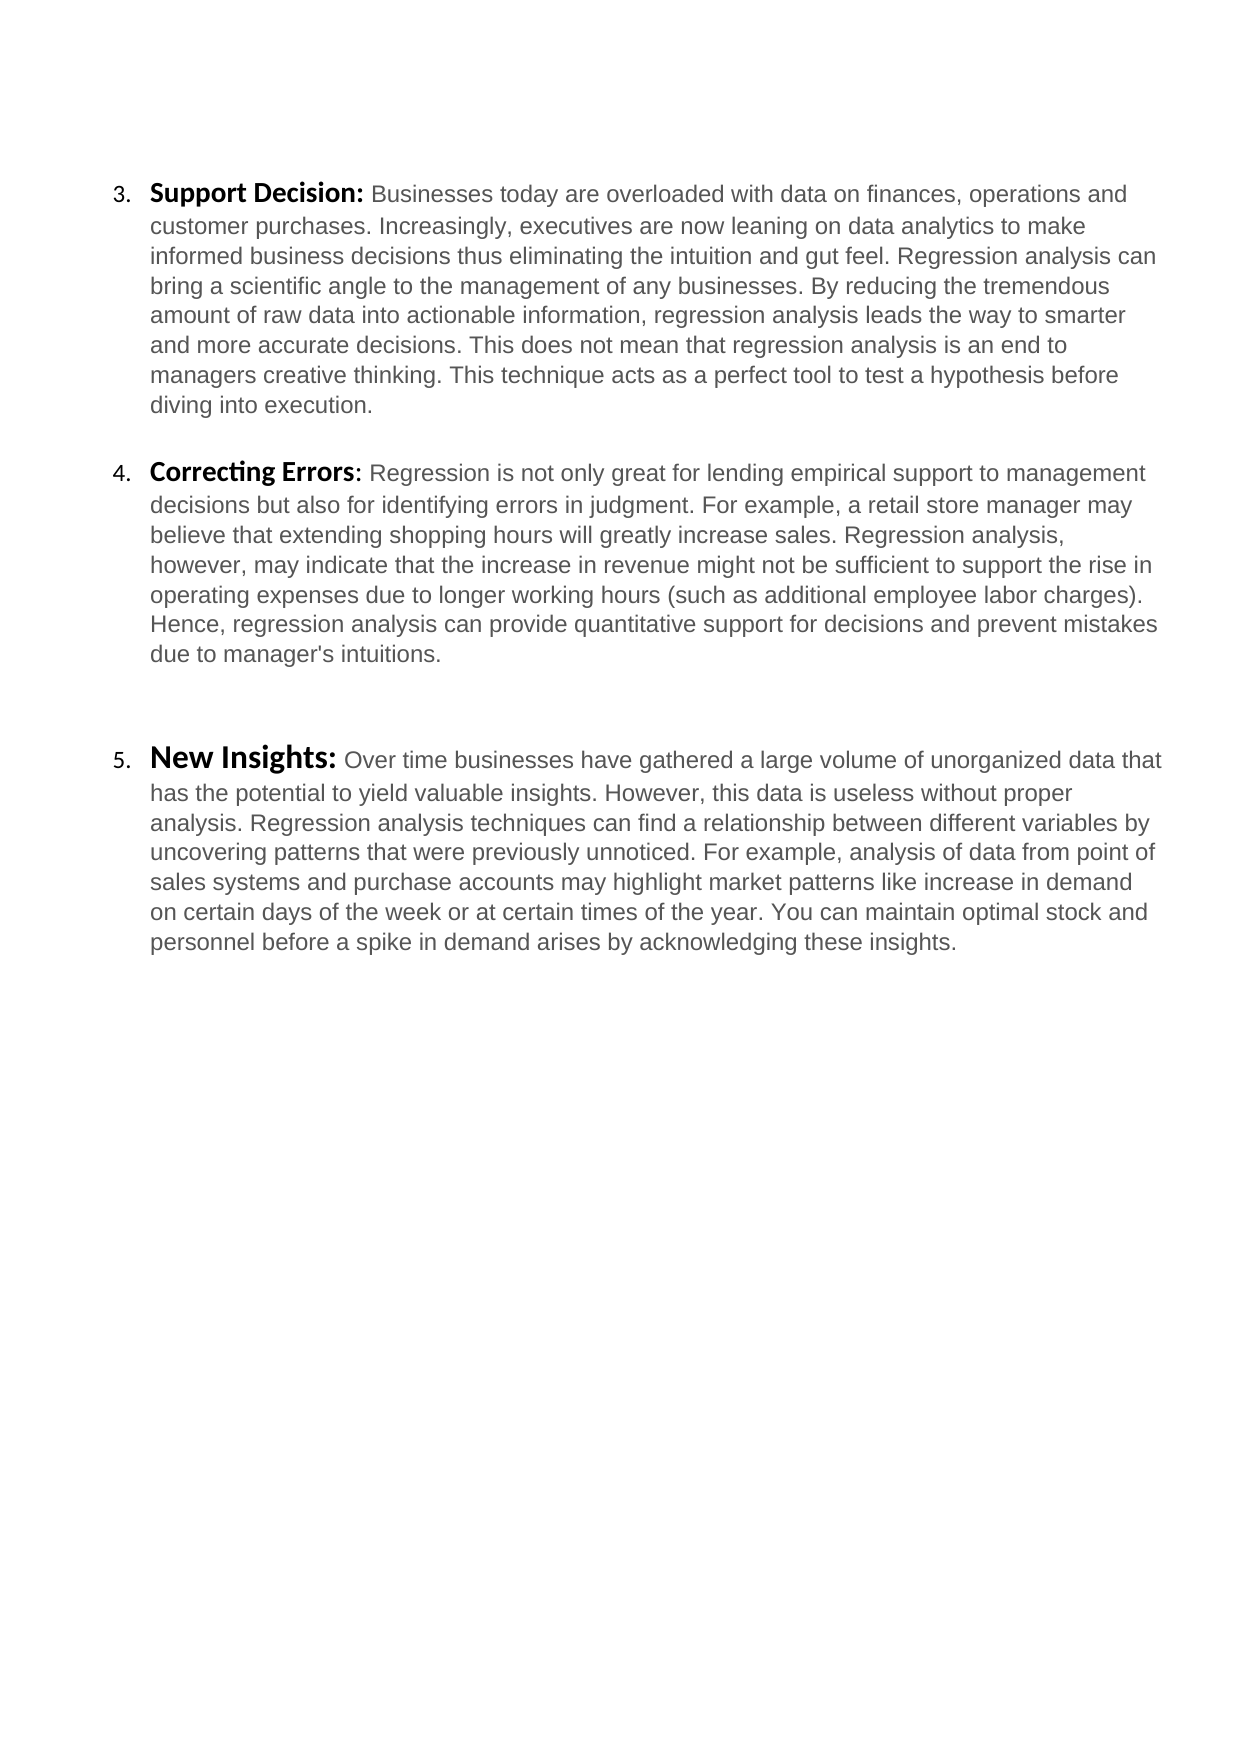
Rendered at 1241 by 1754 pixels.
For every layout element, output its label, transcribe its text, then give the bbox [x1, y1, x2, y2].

list Correcting Errors: Regression is not only great for lending empirical support to management decisions but also for identifying errors in judgment. For example, a retail store manager may believe that extending shopping hours will greatly increase sales. Regression analysis, however, may indicate that the increase in revenue might not be sufficient to support the rise in operating expenses due to longer working hours (such as additional employee labor charges). Hence, regression analysis can provide quantitative support for decisions and prevent mistakes due to manager's intuitions. [112, 453, 1165, 668]
list Support Decision: Businesses today are overloaded with data on finances, operations and customer purchases. Increasingly, executives are now leaning on data analytics to make informed business decisions thus eliminating the intuition and gut feel. Regression analysis can bring a scientific angle to the management of any businesses. By reducing the tremendous amount of raw data into actionable information, regression analysis leads the way to smarter and more accurate decisions. This does not mean that regression analysis is an end to managers creative thinking. This technique acts as a perfect tool to test a hypothesis before diving into execution. [112, 174, 1165, 418]
list New Insights: Over time businesses have gathered a large volume of unorganized data that has the potential to yield valuable insights. However, this data is useless without proper analysis. Regression analysis techniques can find a relationship between different variables by uncovering patterns that were previously unnoticed. For example, analysis of data from point of sales systems and purchase accounts may highlight market patterns like increase in demand on certain days of the week or at certain times of the year. You can maintain optimal stock and personnel before a spike in demand arises by acknowledging these insights. [112, 736, 1165, 955]
